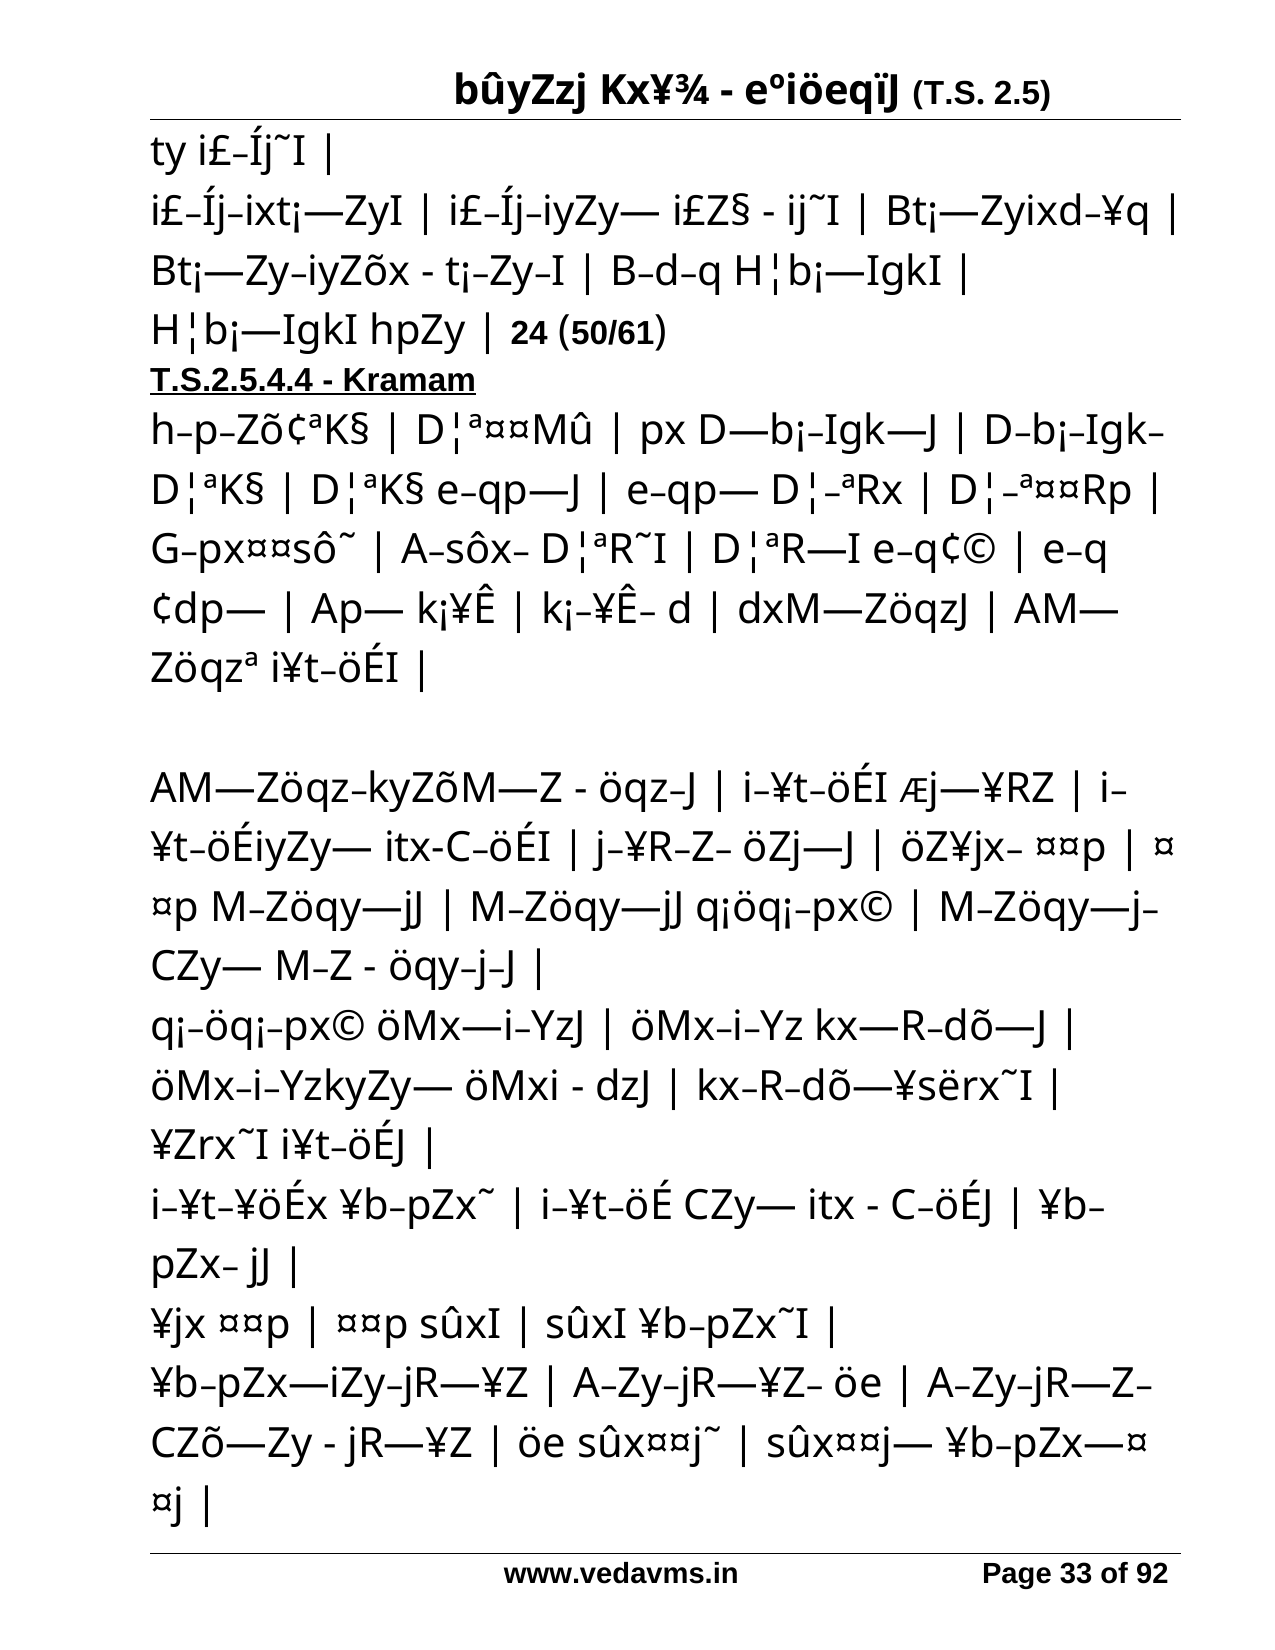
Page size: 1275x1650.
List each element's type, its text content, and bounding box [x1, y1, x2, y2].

text ¥jx ¤¤p | ¤¤p sûxI | sûxI ¥b–pZx˜I | [150, 1294, 1181, 1350]
text CZõ—Zy - jR—¥Z | öe sûx¤¤j˜ | sûx¤¤j— ¥b–pZx—¤¤j | [150, 1413, 1181, 1529]
text i£–Íj–ixt¡—ZyI | i£–Íj–iyZy— i£Z§ - ij˜I | Bt¡—Zyixd–¥q | Bt¡—Zy–iyZõx - t¡–Zy–I | B–d–q H¦b¡—IgkI | [150, 181, 1198, 297]
text h–p–Zõ¢ªK§ | D¦ª¤¤Mû | px D—b¡–Igk—J | D–b¡–Igk– D¦ªK§ | D¦ªK§ e–qp—J | e–qp— D¦–ªRx | D¦–ª¤¤Rp | G–px¤¤sô˜ | A–sôx– D¦ªR˜I | D¦ªR—I e–q¢© | e–q¢dp— | Ap— k¡¥Ê | k¡–¥Ê– d | dxM—ZöqzJ | AM—Zöqzª i¥t–öÉI | [150, 400, 1181, 695]
text bx–k¡–ex–¥öZY— | bx–k¡–ex–¥öZY— R¡¥txZy | bx–k¡–ex–¥öZ¥YZy— bxk¡ - ex–¥öZY— | R¡–¥tx–Zy– d | d ty | ty i£–Íj˜I | [150, 121, 1198, 178]
text i–¥t–¥öÉx ¥b–pZx˜ | i–¥t–öÉ CZy— itx - C–öÉJ | ¥b–pZx– jJ | [150, 1174, 1181, 1291]
text T.S.2.5.4.4 - Kramam [150, 359, 1150, 398]
text H¦b¡—IgkI hpZy | 24 (50/61) [150, 300, 1181, 357]
text q¡–öq¡–px© öMx—i–YzJ | öMx–i–Yz kx—R–dõ—J | öMx–i–YzkyZy— öMxi - dzJ | kx–R–dõ—¥sërx˜I | ¥Zrx˜I i¥t–öÉJ | [150, 996, 1181, 1172]
text ¥b–pZx—iZy–jR—¥Z | A–Zy–jR—¥Z– öe | A–Zy–jR—Z– [150, 1353, 1181, 1410]
text AM—Zöqz–kyZõM—Z - öqz–J | i–¥t–öÉI Æj—¥RZ | i–¥t–öÉiyZy— itx-C–öÉI | j–¥R–Z– öZj—J | öZ¥jx– ¤¤p | ¤¤p M–Zöqy—jJ | M–Zöqy—jJ q¡öq¡–px© | M–Zöqy—j– CZy— M–Z - öqy–j–J | [150, 757, 1181, 993]
